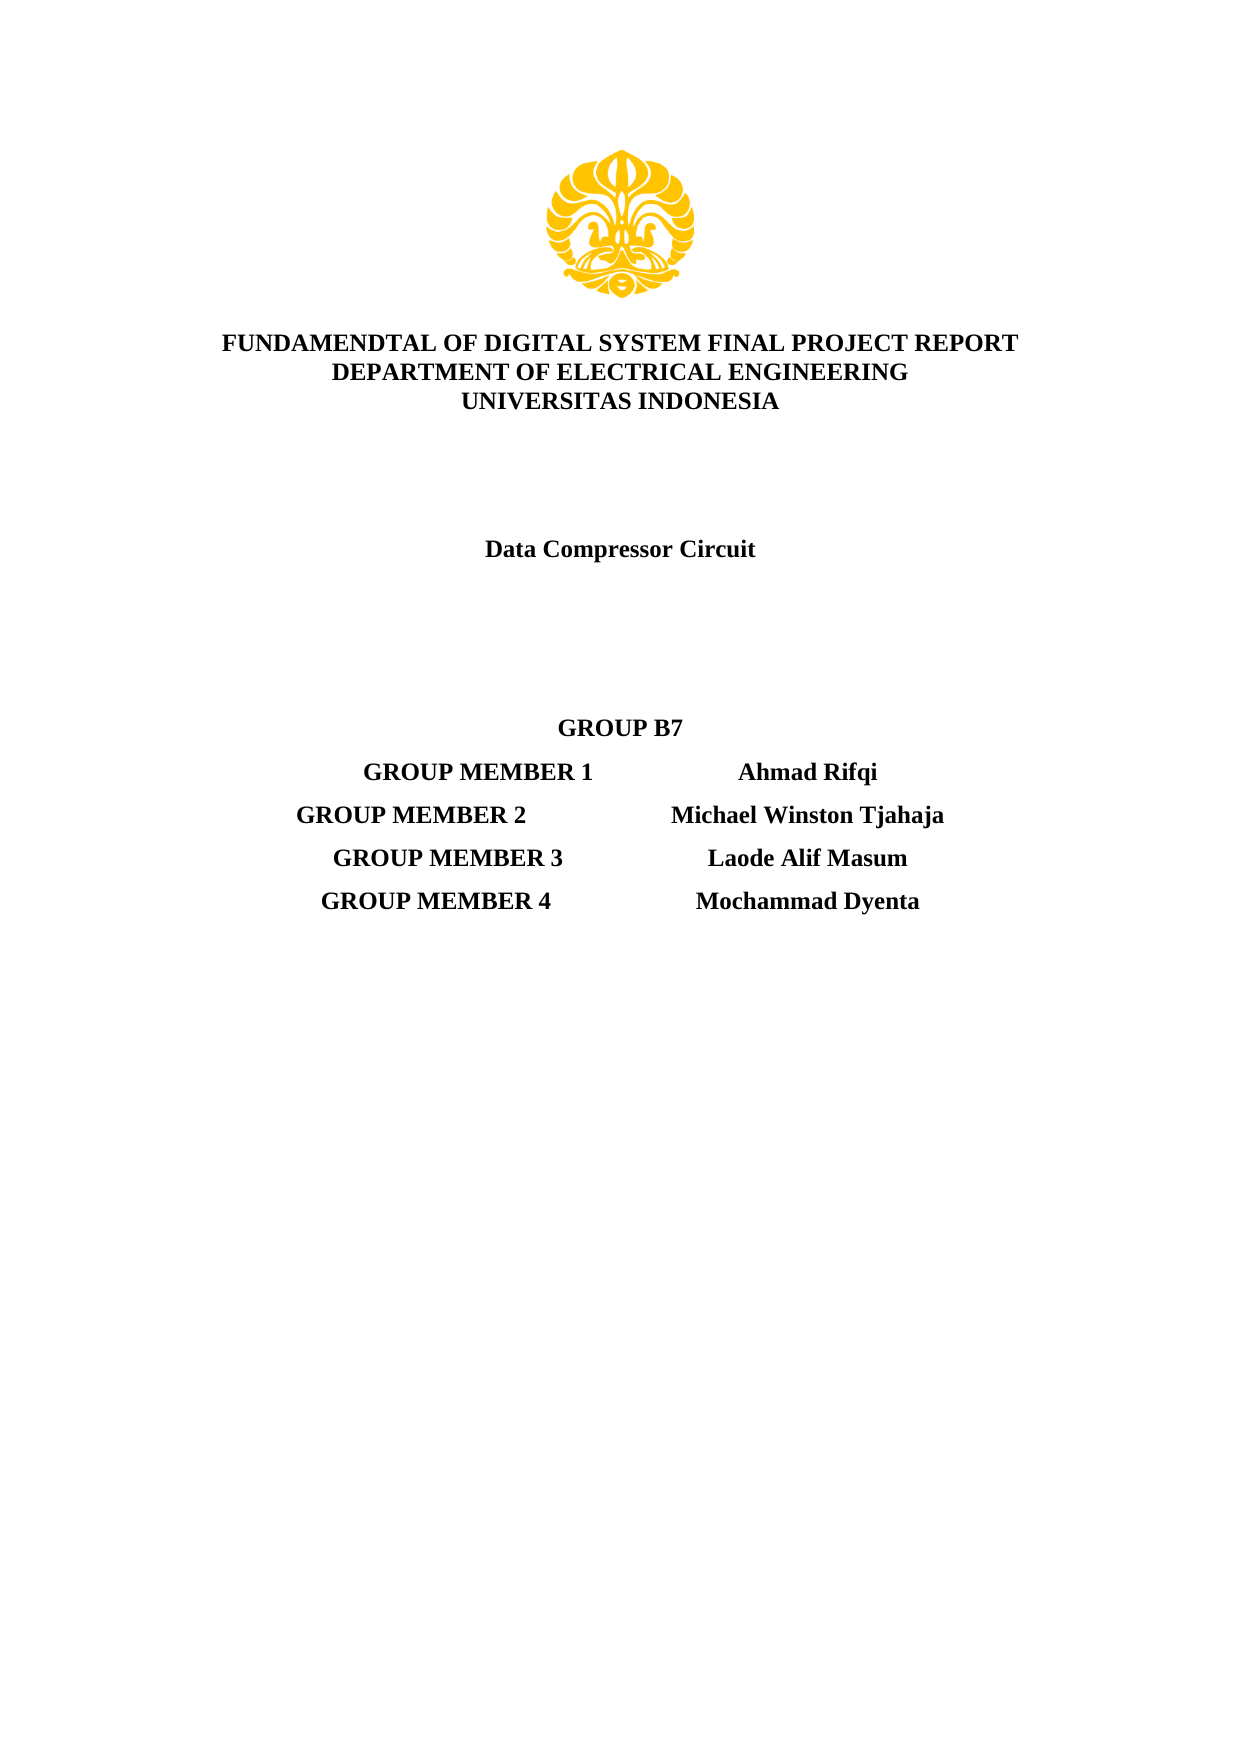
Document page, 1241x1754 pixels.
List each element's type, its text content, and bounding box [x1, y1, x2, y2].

text GROUP MEMBER 4 Mochammad Dyenta [150, 886, 1090, 915]
text FUNDAMENDTAL OF DIGITAL SYSTEM FINAL PROJECT REPORT [150, 328, 1090, 357]
picture [546, 150, 694, 298]
text GROUP MEMBER 3 Laode Alif Masum [150, 843, 1090, 872]
text GROUP B7 [150, 713, 1090, 742]
text DEPARTMENT OF ELECTRICAL ENGINEERING [150, 357, 1090, 386]
text GROUP MEMBER 1 Ahmad Rifqi [150, 757, 1090, 785]
text GROUP MEMBER 2 Michael Winston Tjahaja [150, 800, 1090, 828]
text UNIVERSITAS INDONESIA [150, 386, 1090, 414]
text Data Compressor Circuit [150, 534, 1090, 563]
